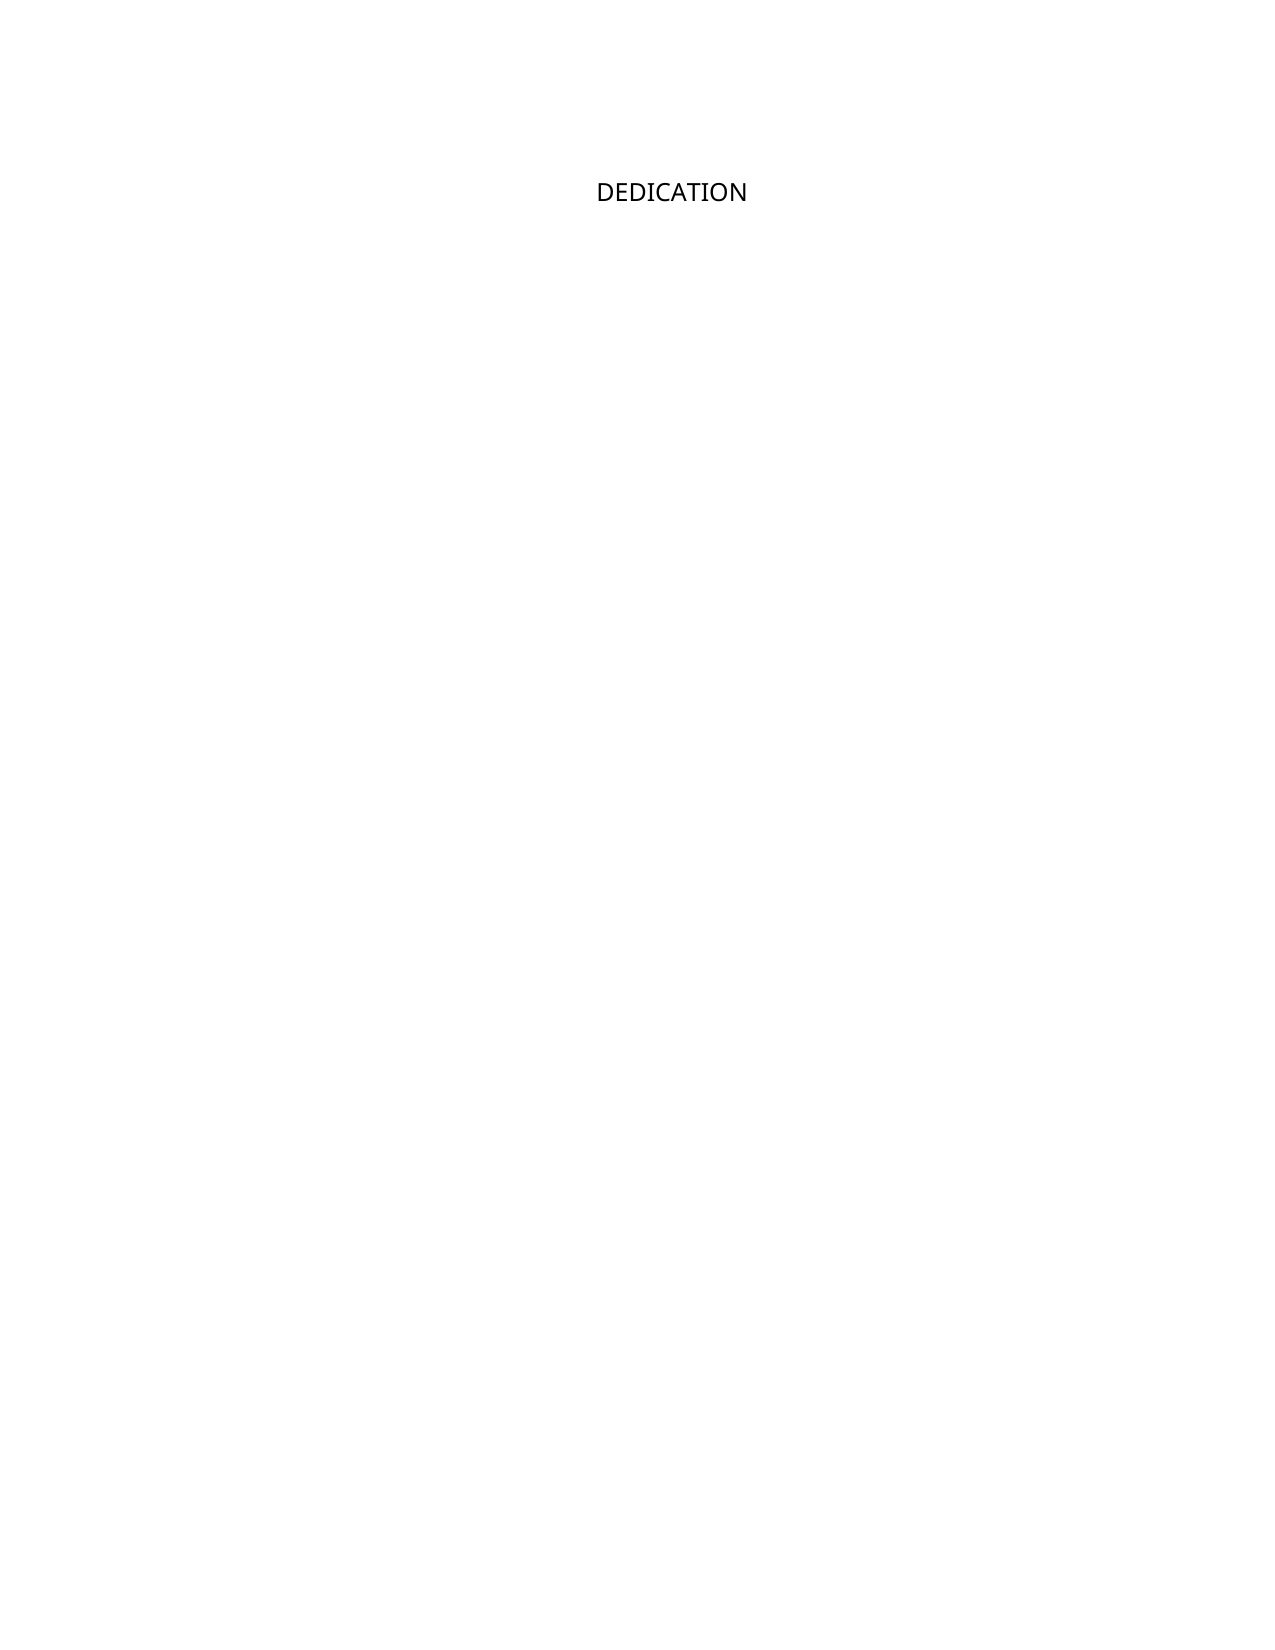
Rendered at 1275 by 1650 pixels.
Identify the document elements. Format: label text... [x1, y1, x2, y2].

subtitle DEDICATION [177, 175, 1167, 209]
